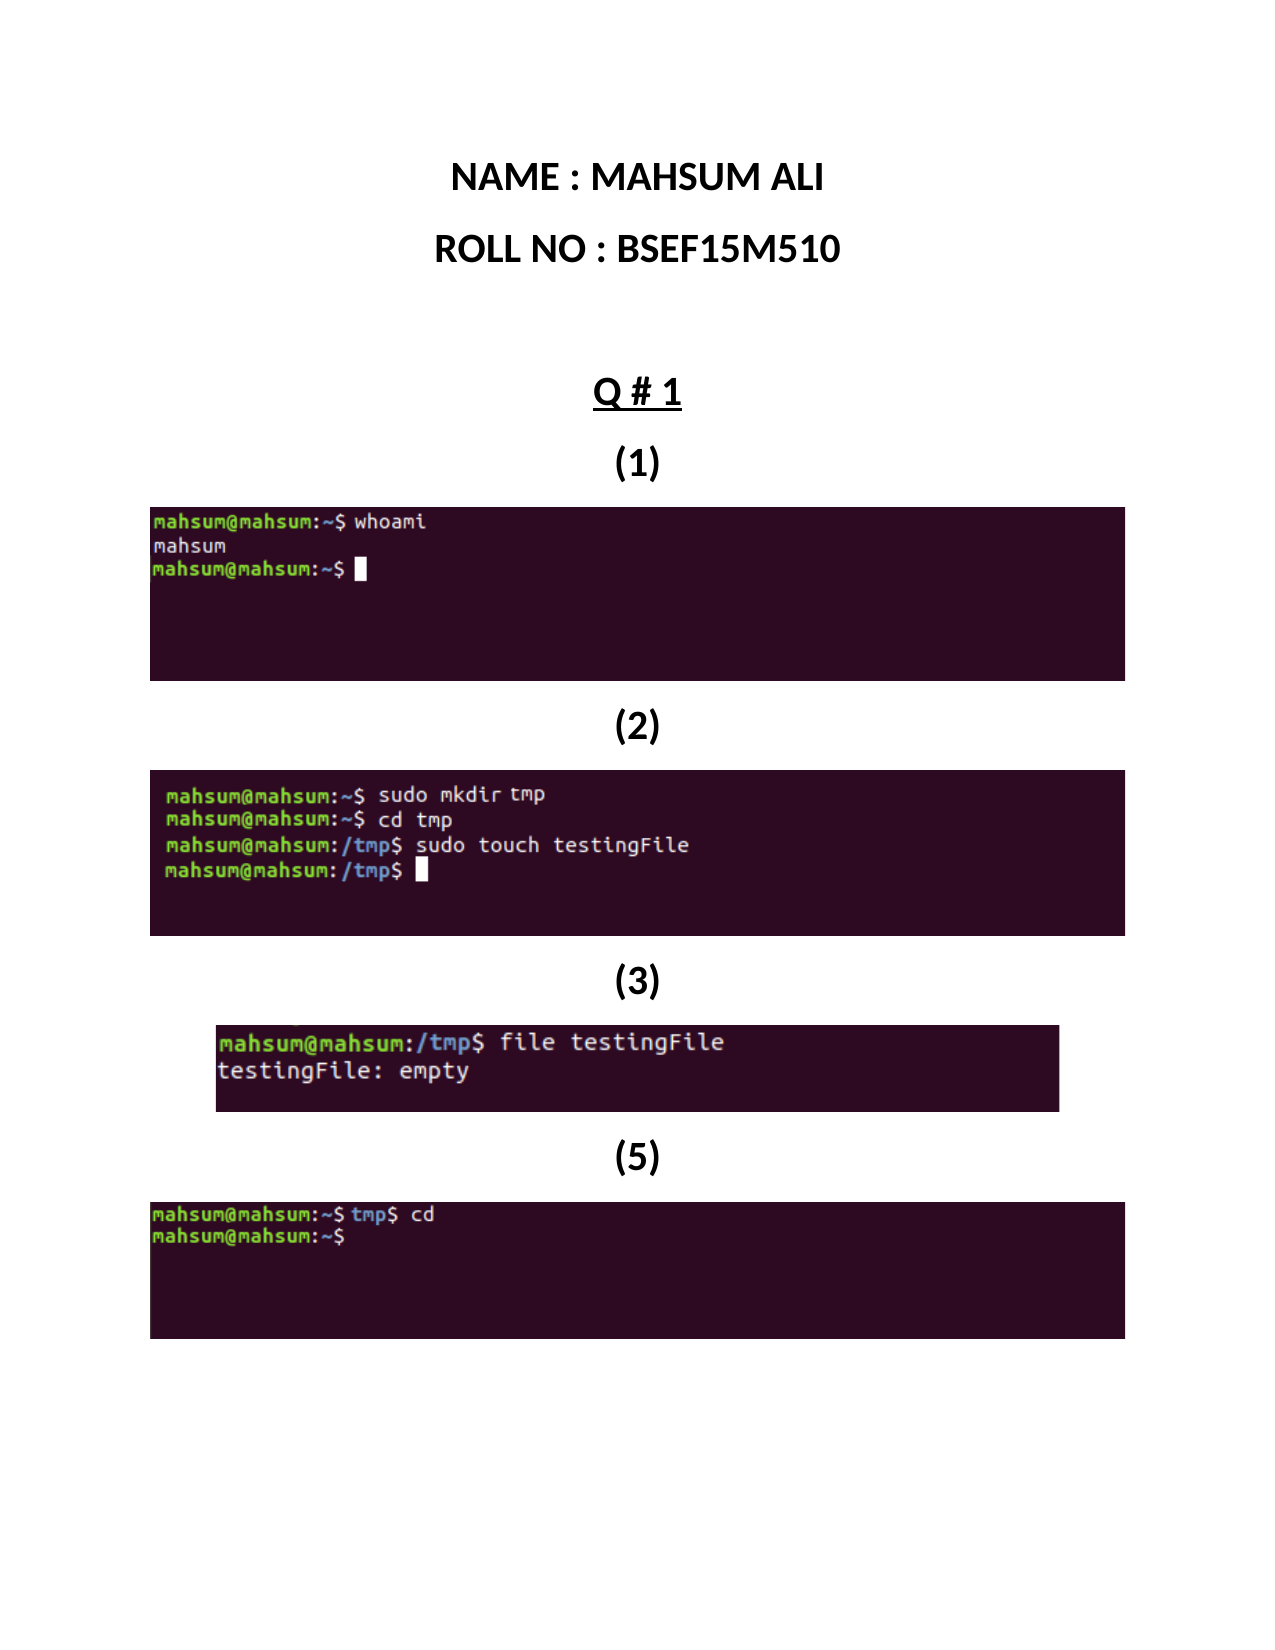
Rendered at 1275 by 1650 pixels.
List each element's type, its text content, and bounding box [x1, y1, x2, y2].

text NAME : MAHSUM ALI [150, 150, 1125, 201]
text (3) [150, 954, 1125, 1005]
text (5) [150, 1130, 1125, 1181]
text ROLL NO : BSEF15M510 [150, 222, 1125, 272]
text (2) [150, 699, 1125, 750]
picture [150, 507, 1125, 681]
picture [150, 770, 1125, 936]
picture [150, 1202, 1125, 1339]
text (1) [150, 436, 1125, 487]
text Q # 1 [150, 365, 1125, 416]
picture [215, 1025, 1060, 1112]
